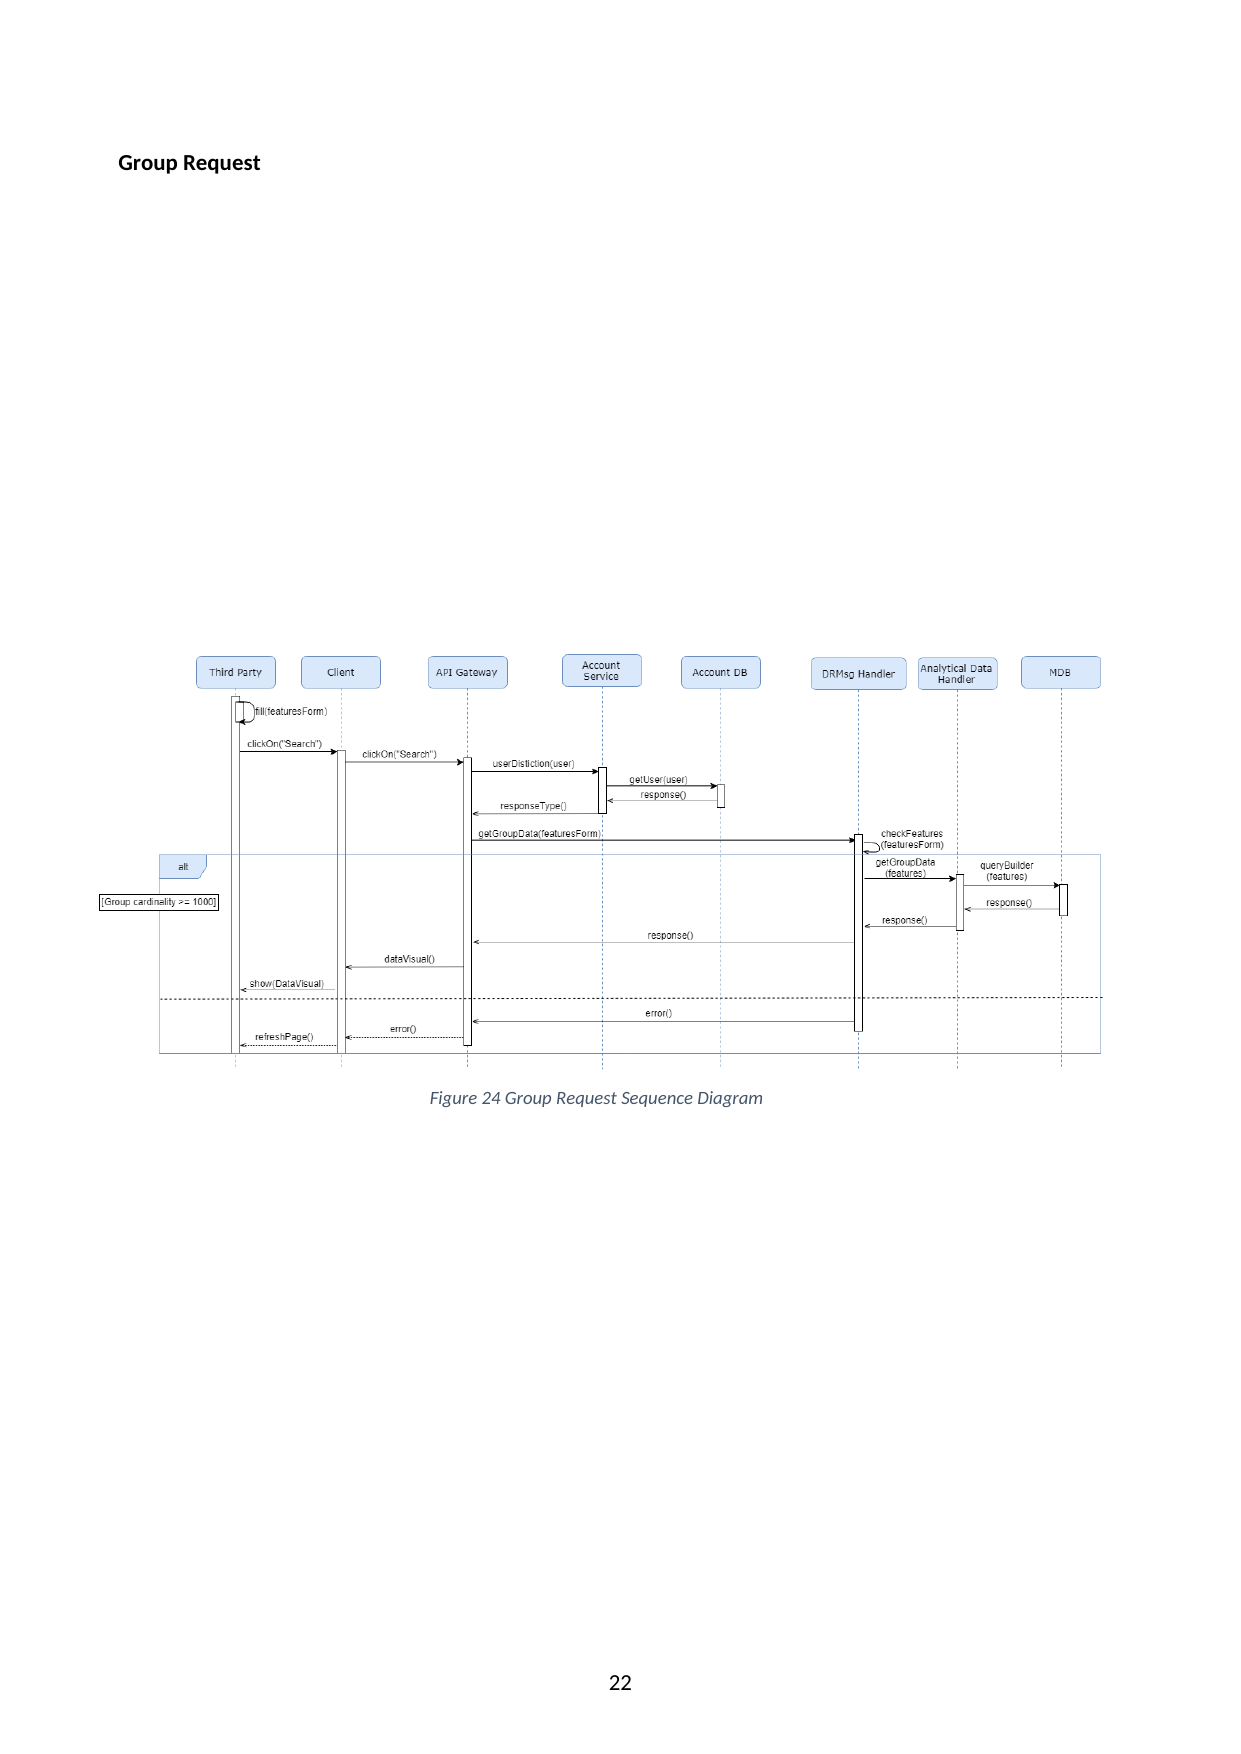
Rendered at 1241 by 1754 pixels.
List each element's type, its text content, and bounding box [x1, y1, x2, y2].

text Group Request [118, 148, 1122, 176]
picture [99, 654, 1104, 1070]
